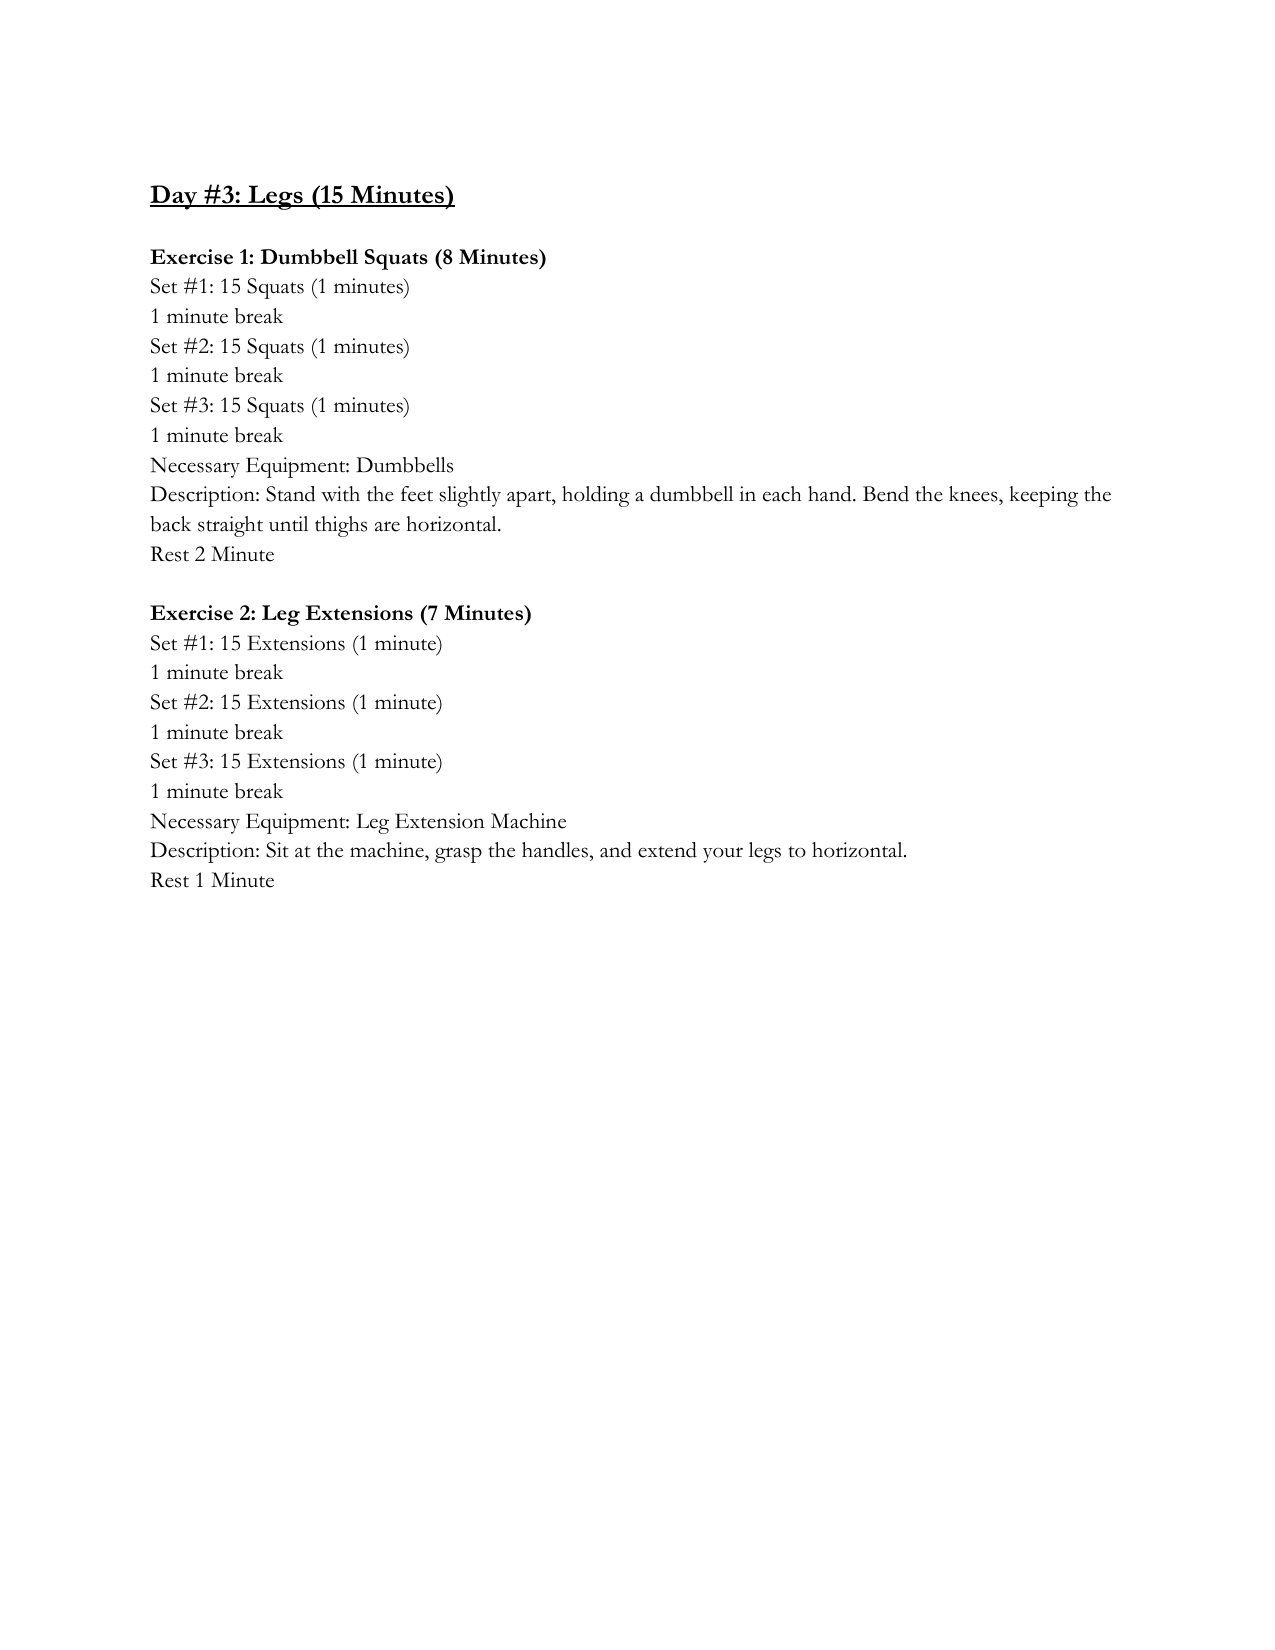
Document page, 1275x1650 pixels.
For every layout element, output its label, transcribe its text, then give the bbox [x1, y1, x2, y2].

text Set #2: 15 Extensions (1 minute) [150, 690, 1125, 716]
text Set #1: 15 Squats (1 minutes) [150, 274, 1125, 300]
text Rest 1 Minute [150, 868, 1125, 894]
text Description: Sit at the machine, grasp the handles, and extend your legs to horizontal. [150, 838, 1125, 864]
text 1 minute break [150, 719, 1125, 745]
text Rest 2 Minute [150, 541, 1125, 567]
text 1 minute break [150, 304, 1125, 329]
text Exercise 1: Dumbbell Squats (8 Minutes) [150, 244, 1125, 270]
text Set #3: 15 Squats (1 minutes) [150, 393, 1125, 419]
text 1 minute break [150, 363, 1125, 389]
text 1 minute break [150, 422, 1125, 448]
text Necessary Equipment: Leg Extension Machine [150, 808, 1125, 834]
text Set #3: 15 Extensions (1 minute) [150, 749, 1125, 775]
text Set #2: 15 Squats (1 minutes) [150, 333, 1125, 359]
text Description: Stand with the feet slightly apart, holding a dumbbell in each hand. Bend the knees, keeping the back straight until thighs are horizontal. [150, 482, 1125, 537]
text Day #3: Legs (15 Minutes) [150, 180, 1125, 210]
text Necessary Equipment: Dumbbells [150, 452, 1125, 478]
text 1 minute break [150, 660, 1125, 686]
text Exercise 2: Leg Extensions (7 Minutes) [150, 601, 1125, 626]
text 1 minute break [150, 779, 1125, 804]
text Set #1: 15 Extensions (1 minute) [150, 630, 1125, 656]
